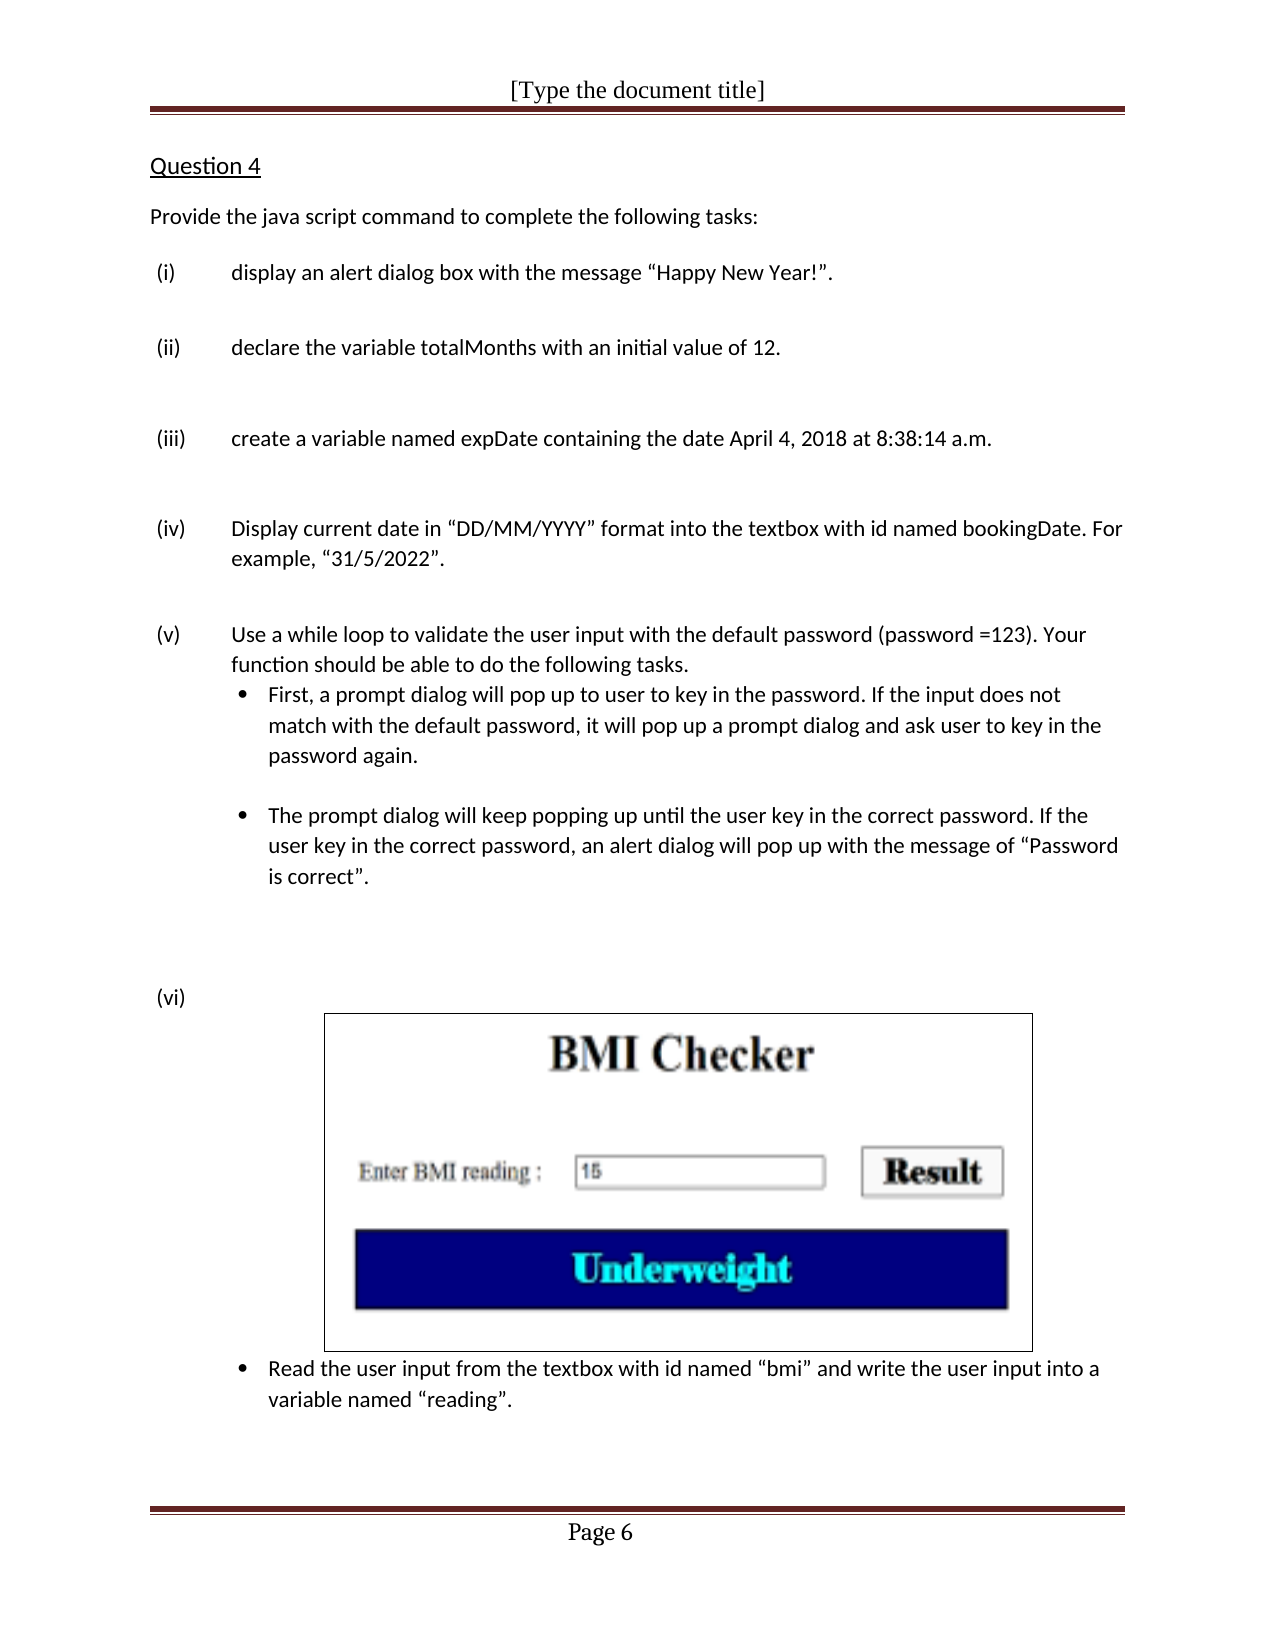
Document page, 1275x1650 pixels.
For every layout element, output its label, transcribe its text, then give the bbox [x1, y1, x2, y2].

list display an alert dialog box with the message “Happy New Year!”. [156, 258, 1125, 286]
list Read the user input from the textbox with id named “bmi” and write the user input into a variable named “reading”. [239, 1354, 1125, 1413]
list Use a while loop to validate the user input with the default password (password =123). Your function should be able to do the following tasks. [156, 620, 1125, 678]
list First, a prompt dialog will pop up to user to key in the password. If the input does not match with the default password, it will pop up a prompt dialog and ask user to key in the password again. [239, 681, 1125, 769]
list create a variable named expDate containing the date April 4, 2018 at 8:38:14 a.m. [156, 424, 1125, 452]
picture [325, 1014, 1032, 1351]
list declare the variable totalMonths with an initial value of 12. [156, 333, 1125, 361]
text Provide the java script command to complete the following tasks: [150, 202, 1125, 230]
text Question 4 [150, 150, 1125, 181]
list The prompt dialog will keep popping up until the user key in the correct password. If the user key in the correct password, an alert dialog will pop up with the message of “Password is correct”. [239, 801, 1125, 890]
list Display current date in “DD/MM/YYYY” format into the textbox with id named bookingDate. For example, “31/5/2022”. [156, 514, 1125, 572]
